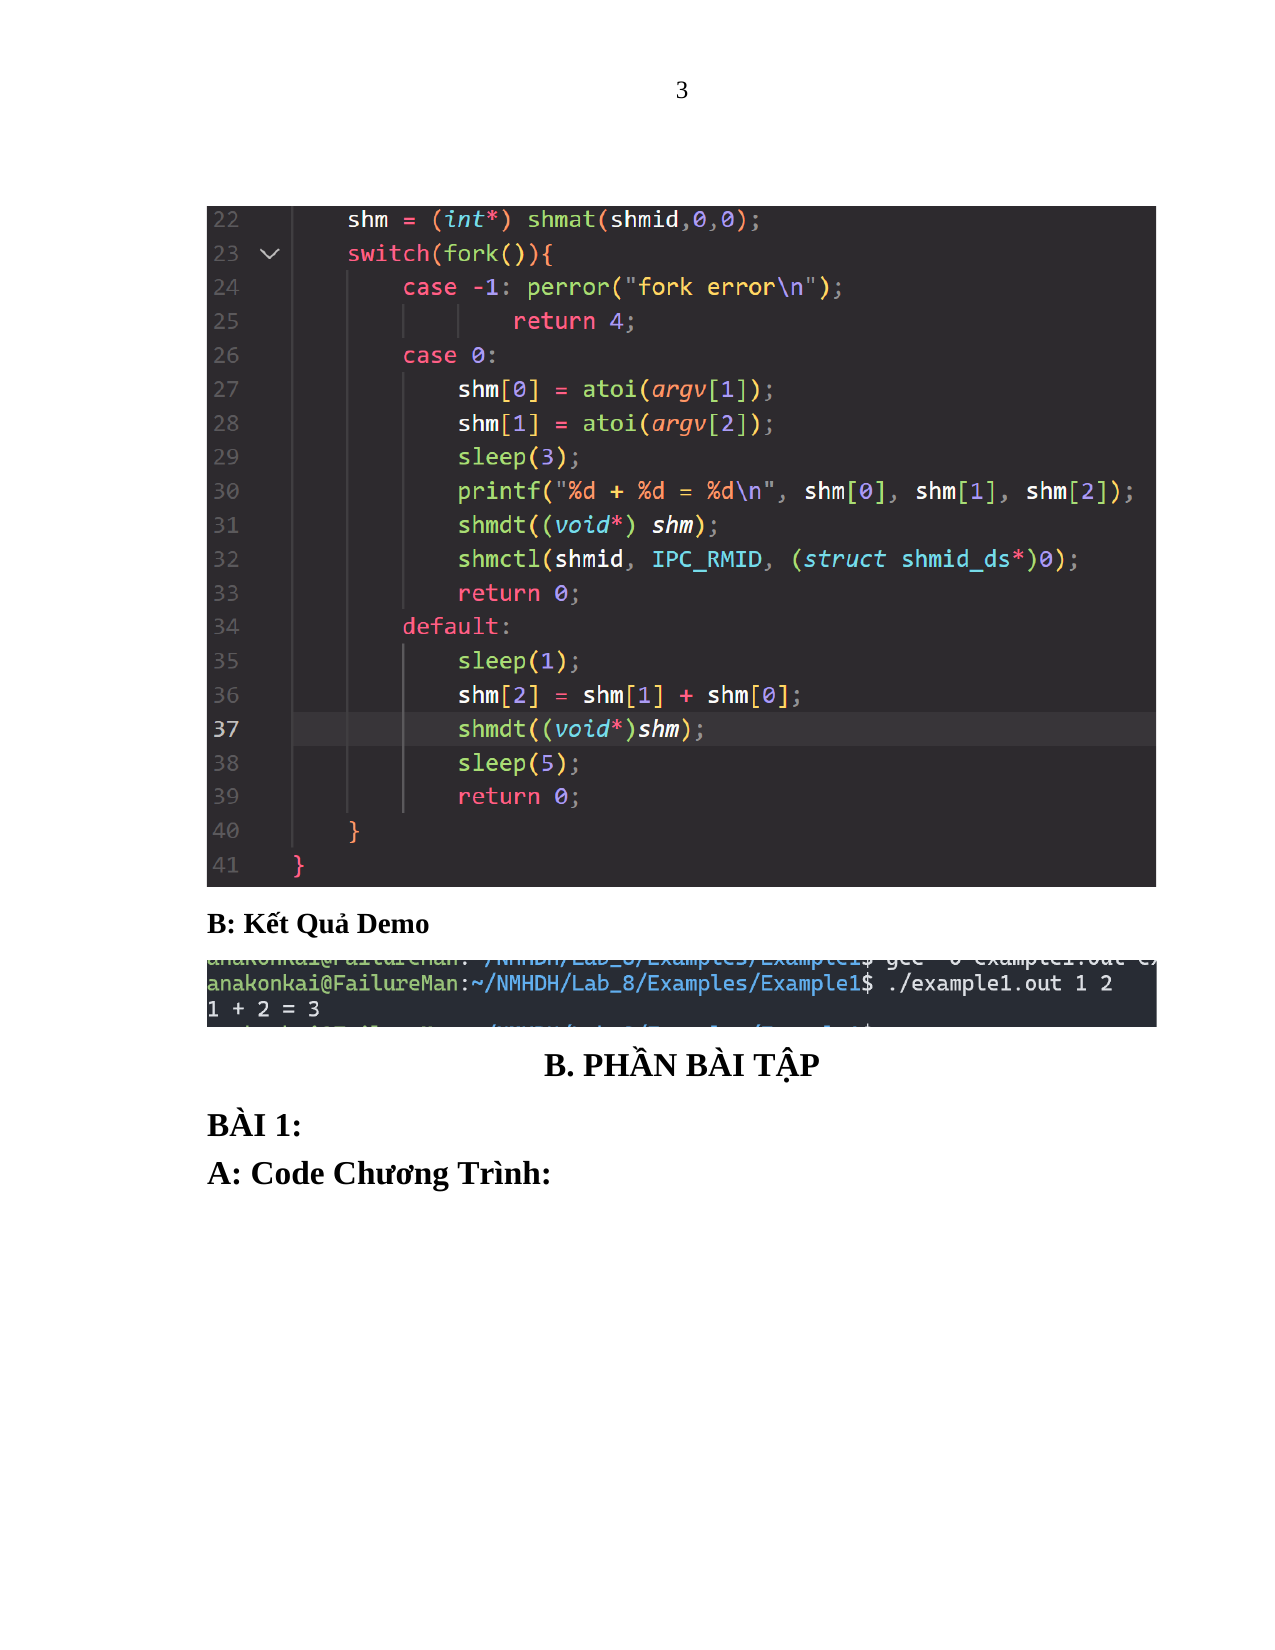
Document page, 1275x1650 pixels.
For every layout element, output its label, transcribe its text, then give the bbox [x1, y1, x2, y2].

list BÀI 1: [207, 1106, 1157, 1144]
text B: Kết Quả Demo [207, 906, 1157, 940]
picture [206, 206, 1157, 887]
list PHẦN BÀI TẬP [207, 1045, 1157, 1083]
list A: Code Chương Trình: [207, 1153, 1157, 1192]
picture [207, 960, 1157, 1027]
